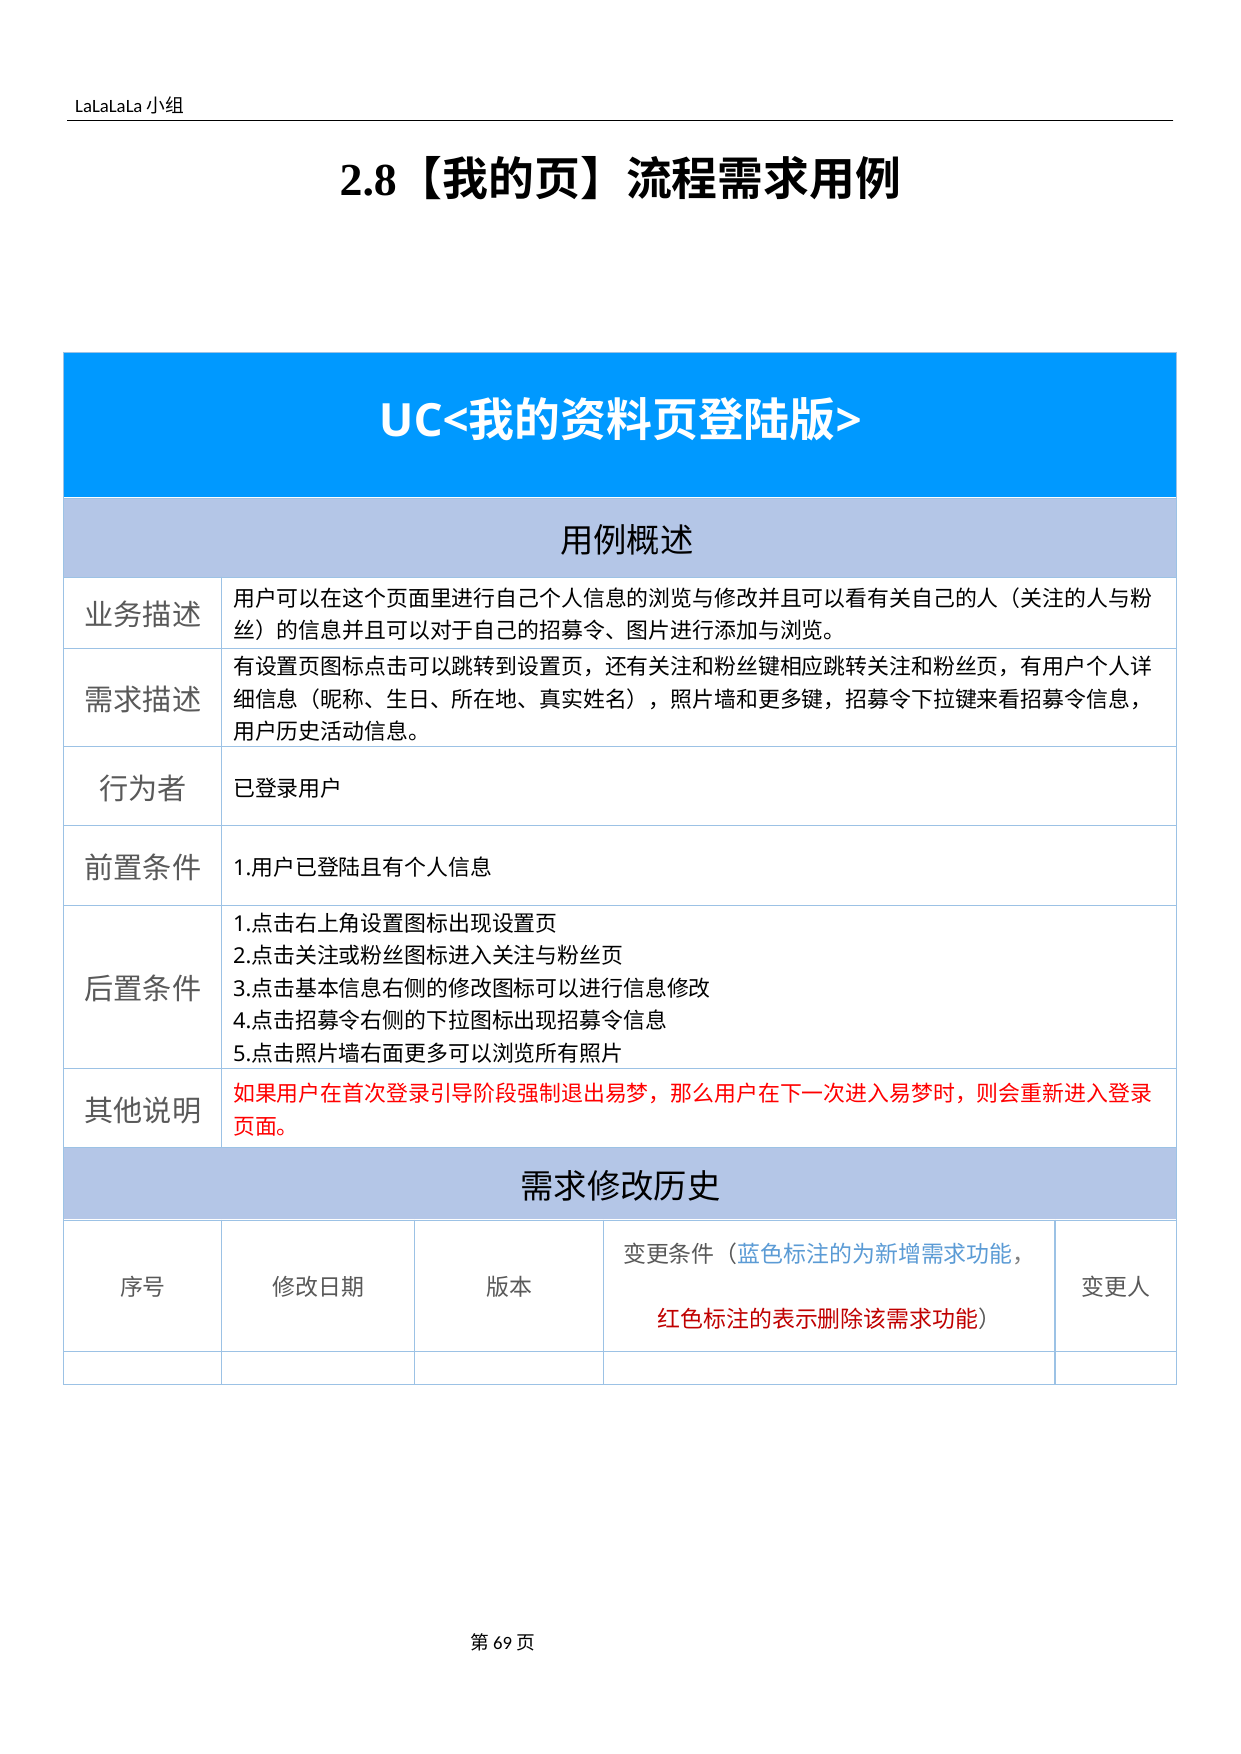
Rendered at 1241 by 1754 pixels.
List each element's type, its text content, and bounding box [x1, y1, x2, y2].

table_cell 版本 [415, 1221, 603, 1351]
table_cell 用户可以在这个页面里进行自己个人信息的浏览与修改并且可以看有关自己的人（关注的人与粉丝）的信息并且可以对于自己的招募令、图片进行添加与浏览。 [222, 578, 1176, 648]
table_cell [604, 1352, 1054, 1384]
table_cell 如果用户在首次登录引导阶段强制退出易梦，那么用户在下一次进入易梦时，则会重新进入登录页面。 [222, 1069, 1176, 1147]
table_cell 已登录用户 [222, 747, 1176, 825]
table_cell 行为者 [64, 747, 221, 825]
table_cell 业务描述 [64, 578, 221, 648]
table_cell 变更人 [1056, 1221, 1176, 1351]
table_cell [64, 1352, 221, 1384]
table_cell 点击右上角设置图标出现设置页 点击关注或粉丝图标进入关注与粉丝页 点击基本信息右侧的修改图标可以进行信息修改 点击招募令右侧的下拉图标出现招募令信息 点击照片墙右面更多可以浏览所有照片 [222, 906, 1176, 1068]
table_cell 变更条件（蓝色标注的为新增需求功能，红色标注的表示删除该需求功能） [604, 1221, 1054, 1351]
table_cell 后置条件 [64, 906, 221, 1068]
subtitle 2.8【我的页】流程需求用例 [75, 127, 1165, 224]
table_cell 需求修改历史 [64, 1148, 1176, 1219]
table_cell 1.用户已登陆且有个人信息 [222, 826, 1176, 904]
table_header UC<我的资料页登陆版> [64, 353, 1176, 497]
table_cell 有设置页图标点击可以跳转到设置页，还有关注和粉丝键相应跳转关注和粉丝页，有用户个人详细信息（昵称、生日、所在地、真实姓名），照片墙和更多键，招募令下拉键来看招募令信息，用户历史活动信息。 [222, 649, 1176, 746]
table_cell 修改日期 [222, 1221, 414, 1351]
table_cell [1056, 1352, 1176, 1384]
table_cell 序号 [64, 1221, 221, 1351]
table_cell 需求描述 [64, 649, 221, 746]
table_cell [222, 1352, 414, 1384]
table_cell 用例概述 [64, 499, 1176, 577]
table_cell 前置条件 [64, 826, 221, 904]
table_cell 其他说明 [64, 1069, 221, 1147]
table_cell [415, 1352, 603, 1384]
